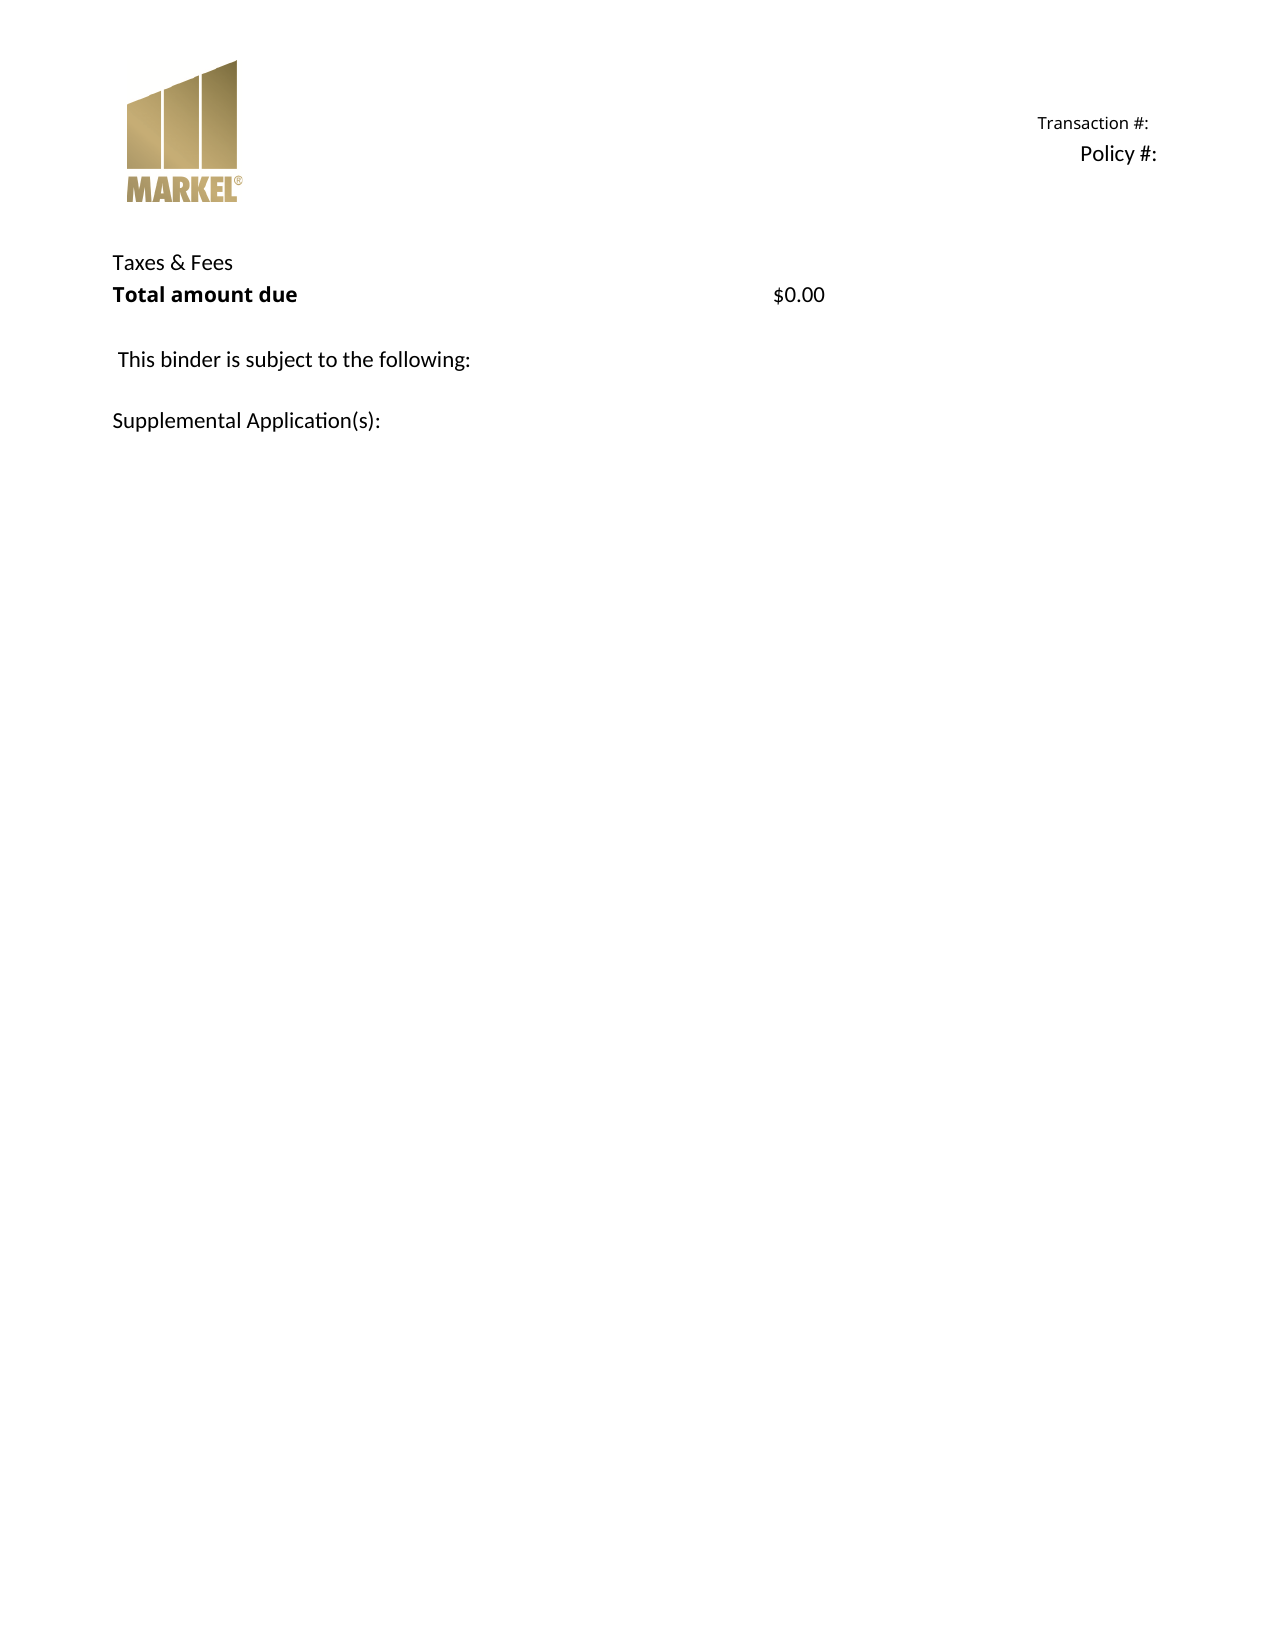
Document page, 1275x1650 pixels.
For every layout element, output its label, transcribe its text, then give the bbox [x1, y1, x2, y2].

picture [127, 60, 243, 202]
text Total amount due [112, 280, 1162, 309]
